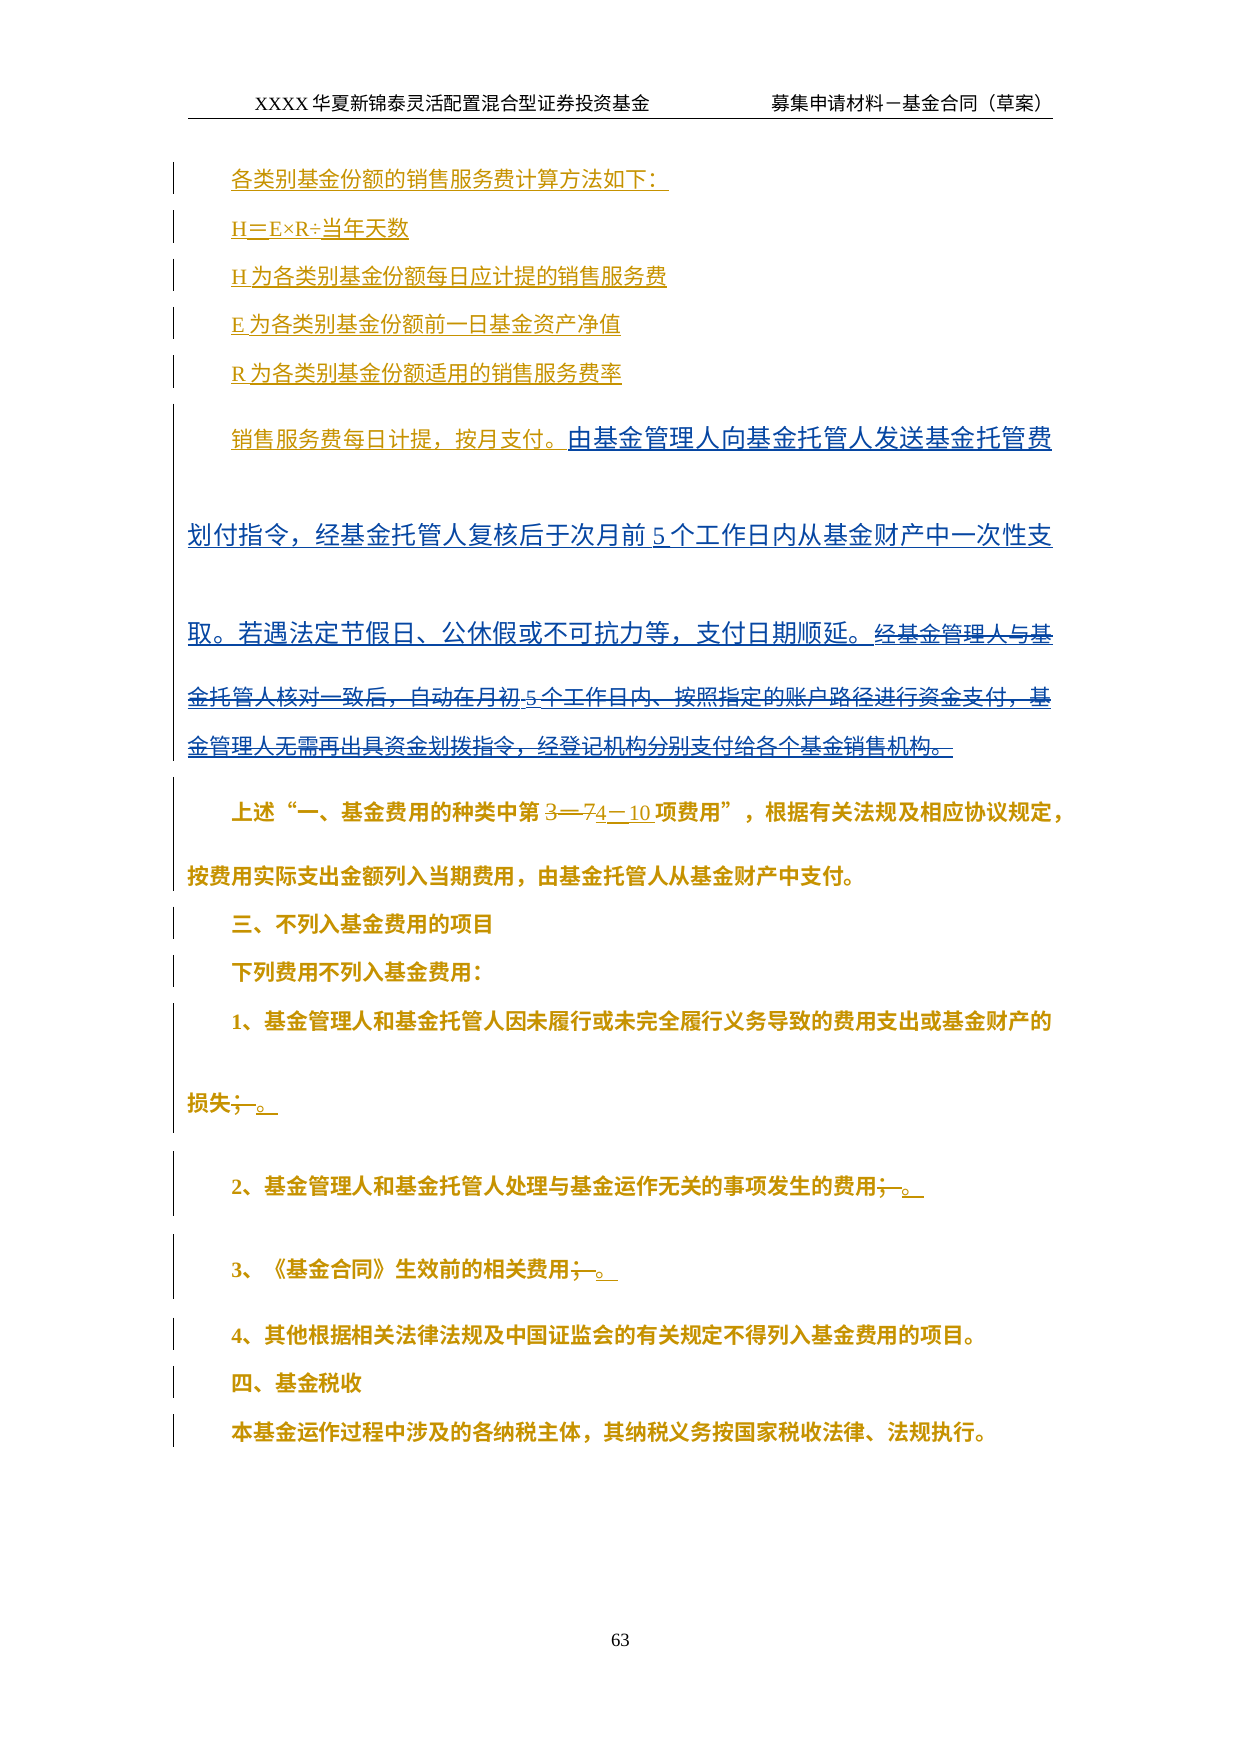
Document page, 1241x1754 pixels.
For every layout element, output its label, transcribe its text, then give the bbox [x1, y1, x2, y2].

text 本基金运作过程中涉及的各纳税主体，其纳税义务按国家税收法律、法规执行。 [187, 1414, 1053, 1447]
text 2、基金管理人和基金托管人处理与基金运作无关的事项发生的费用 [187, 1151, 1053, 1216]
text 下列费用不列入基金费用： [187, 955, 1053, 987]
text 1、基金管理人和基金托管人因未履行或未完全履行义务导致的费用支出或基金财产的损失 [187, 1003, 1053, 1133]
text 四、基金税收 [187, 1366, 1053, 1398]
text 三、不列入基金费用的项目 [187, 907, 1053, 939]
text 上述“一、基金费用的种类中第项费用”，根据有关法规及相应协议规定，按费用实际支出金额列入当期费用，由基金托管人从基金财产中支付。 [187, 777, 1053, 891]
text 3、《基金合同》生效前的相关费用 [187, 1234, 1053, 1299]
text 4、其他根据相关法律法规及中国证监会的有关规定不得列入基金费用的项目。 [187, 1318, 1053, 1350]
